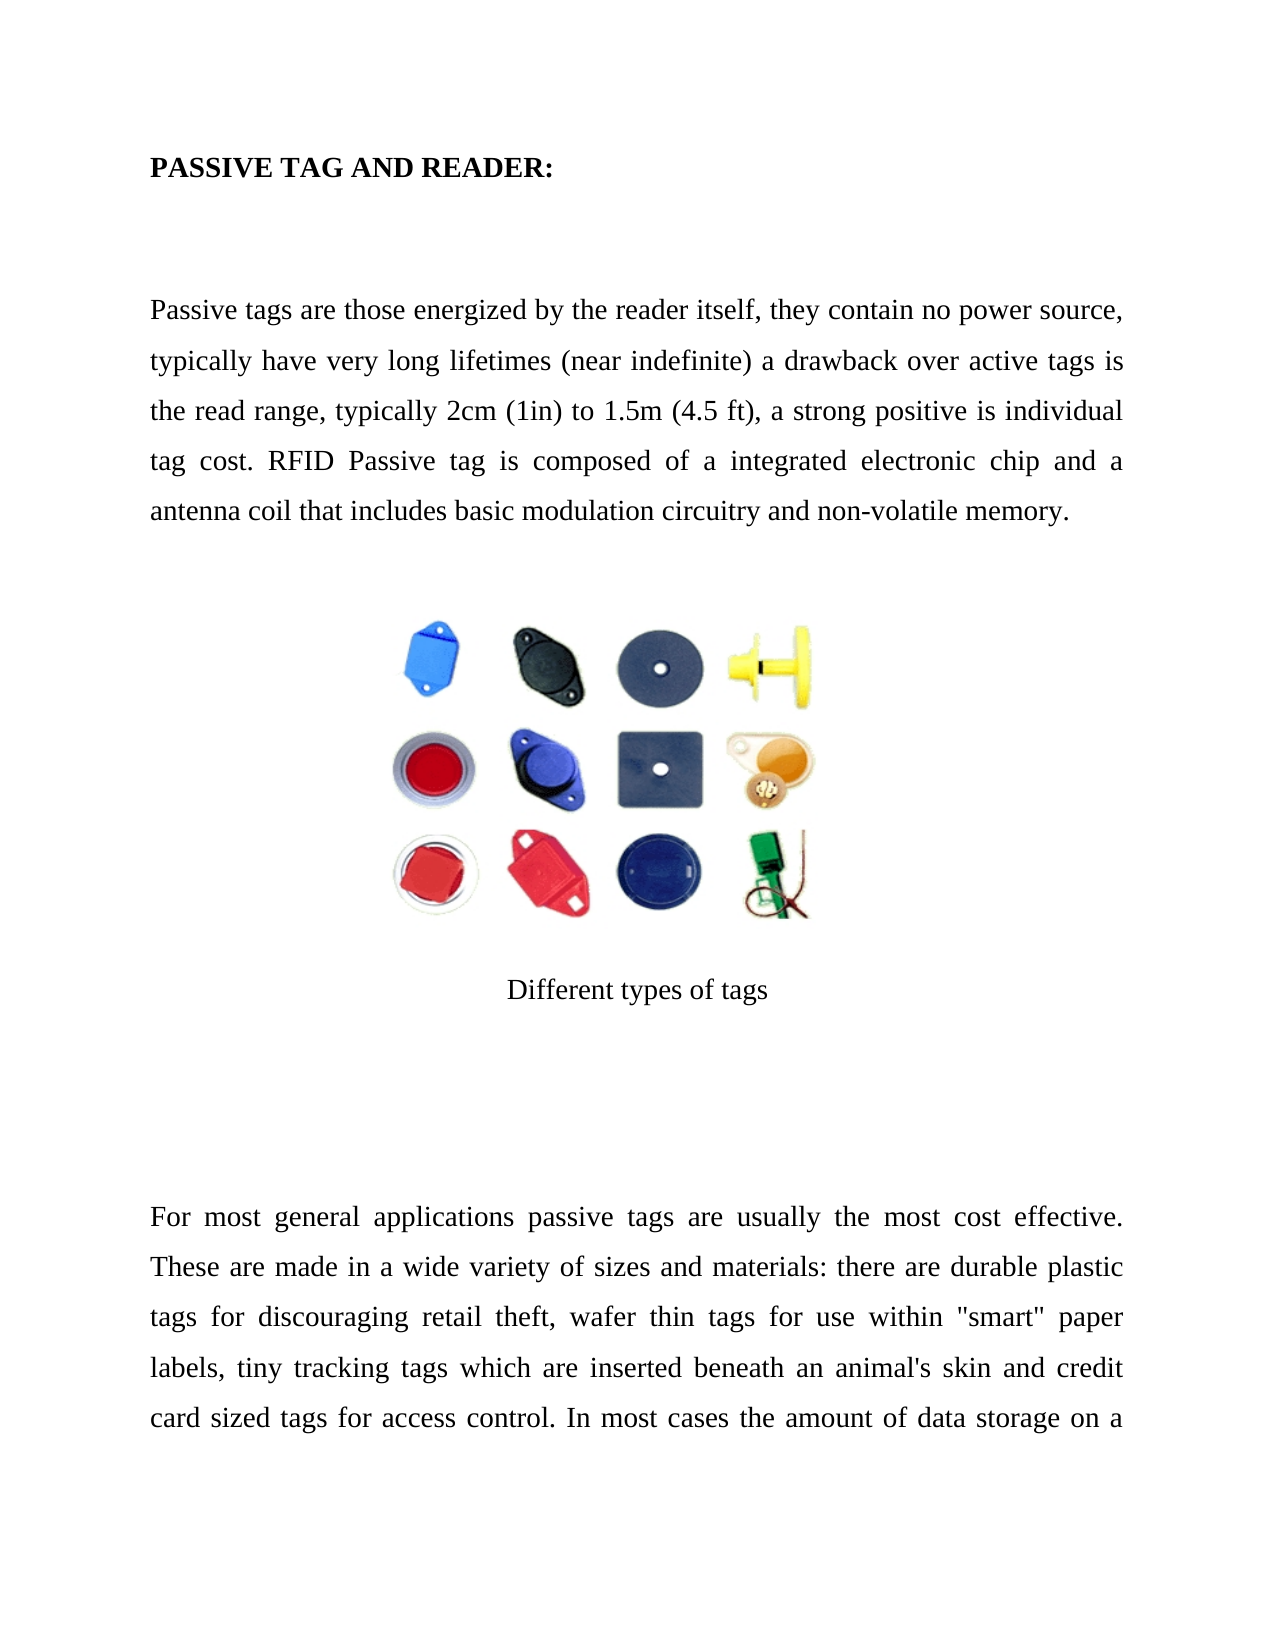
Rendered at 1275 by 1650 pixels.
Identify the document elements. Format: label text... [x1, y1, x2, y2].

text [150, 1199, 1125, 1433]
text Different types of tags [150, 972, 1125, 1006]
table_header [370, 594, 905, 943]
text Passive tags are those energized by the reader itself, they contain no power source, typically have very long lifetimes (near indefinite) a drawback over active tags is the read range, typically 2cm (1in) to 1.5m (4.5 ft), a strong positive is individual tag cost. RFID Passive tag is composed of a integrated electronic chip and a antenna coil that includes basic modulation circuitry and non-volatile memory. [150, 292, 1125, 527]
text PASSIVE TAG AND READER: [150, 150, 1125, 183]
picture [370, 594, 827, 929]
